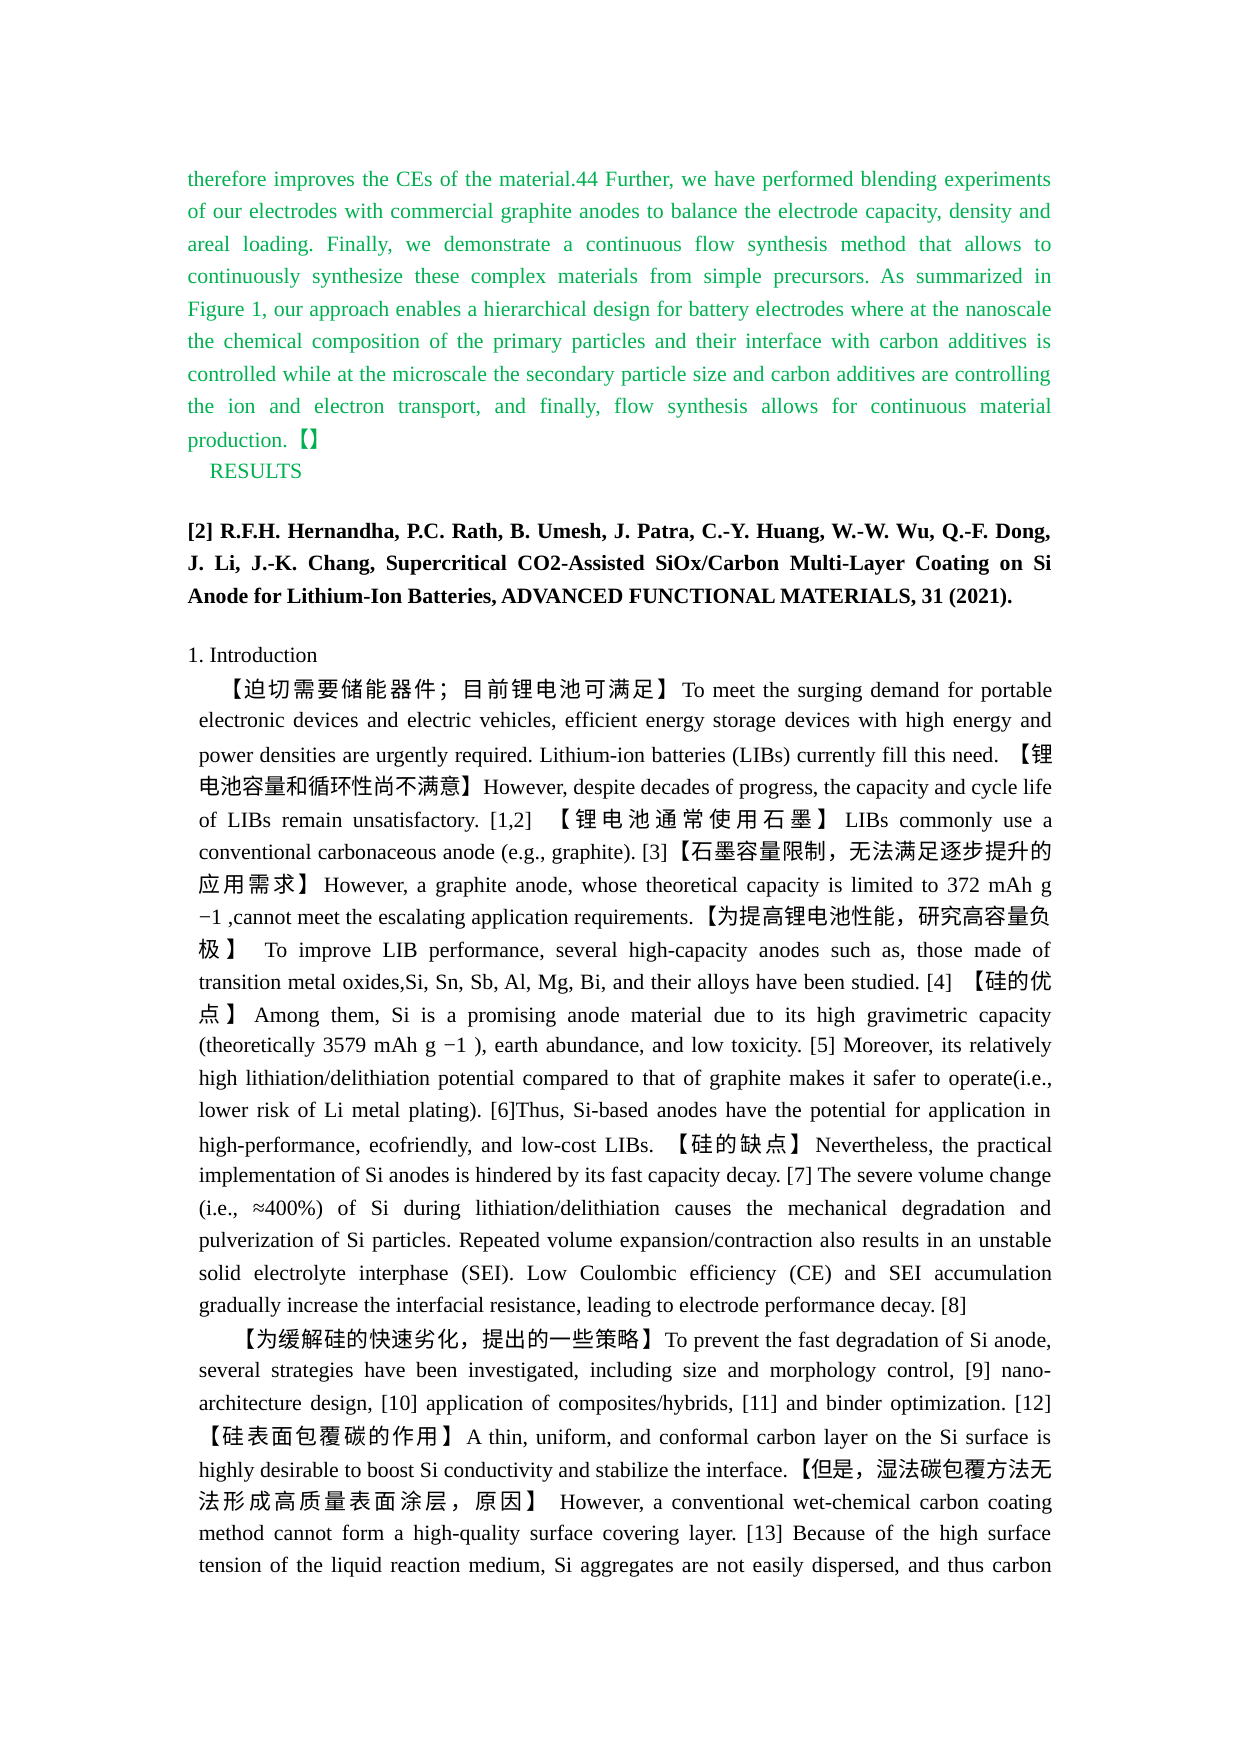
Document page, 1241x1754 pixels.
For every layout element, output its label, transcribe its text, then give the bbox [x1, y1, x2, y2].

text 1. Introduction [187, 639, 1053, 671]
text 【迫切需要储能器件；目前锂电池可满足】To meet the surging demand for portable electronic devices and electric vehicles, efficient energy storage devices with high energy and power densities are urgently required. Lithium-ion batteries (LIBs) currently fill this need. 【锂电池容量和循环性尚不满意】However, despite decades of progress, the capacity and cycle life of LIBs remain unsatisfactory. [1,2] 【锂电池通常使用石墨】LIBs commonly use a conventional carbonaceous anode (e.g., graphite). [3]【石墨容量限制，无法满足逐步提升的应用需求】However, a graphite anode, whose theoretical capacity is limited to 372 mAh g −1 ,cannot meet the escalating application requirements.【为提高锂电池性能，研究高容量负极】 To improve LIB performance, several high-capacity anodes such as, those made of transition metal oxides,Si, Sn, Sb, Al, Mg, Bi, and their alloys have been studied. [4] 【硅的优点】Among them, Si is a promising anode material due to its high gravimetric capacity (theoretically 3579 mAh g −1 ), earth abundance, and low toxicity. [5] Moreover, its relatively high lithiation/delithiation potential compared to that of graphite makes it safer to operate(i.e., lower risk of Li metal plating). [6]Thus, Si-based anodes have the potential for application in high-performance, ecofriendly, and low-cost LIBs. 【硅的缺点】Nevertheless, the practical implementation of Si anodes is hindered by its fast capacity decay. [7] The severe volume change (i.e., ≈400%) of Si during lithiation/delithiation causes the mechanical degradation and pulverization of Si particles. Repeated volume expansion/contraction also results in an unstable solid electrolyte interphase (SEI). Low Coulombic efficiency (CE) and SEI accumulation gradually increase the interfacial resistance, leading to electrode performance decay. [8] [198, 671, 1053, 1321]
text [187, 162, 1053, 454]
subtitle [2] R.F.H. Hernandha, P.C. Rath, B. Umesh, J. Patra, C.-Y. Huang, W.-W. Wu, Q.-F. Dong, J. Li, J.-K. Chang, Supercritical CO2-Assisted SiOx/Carbon Multi-Layer Coating on Si Anode for Lithium-Ion Batteries, ADVANCED FUNCTIONAL MATERIALS, 31 (2021). [187, 514, 1053, 612]
text RESULTS [187, 454, 1053, 487]
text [198, 1321, 1053, 1581]
